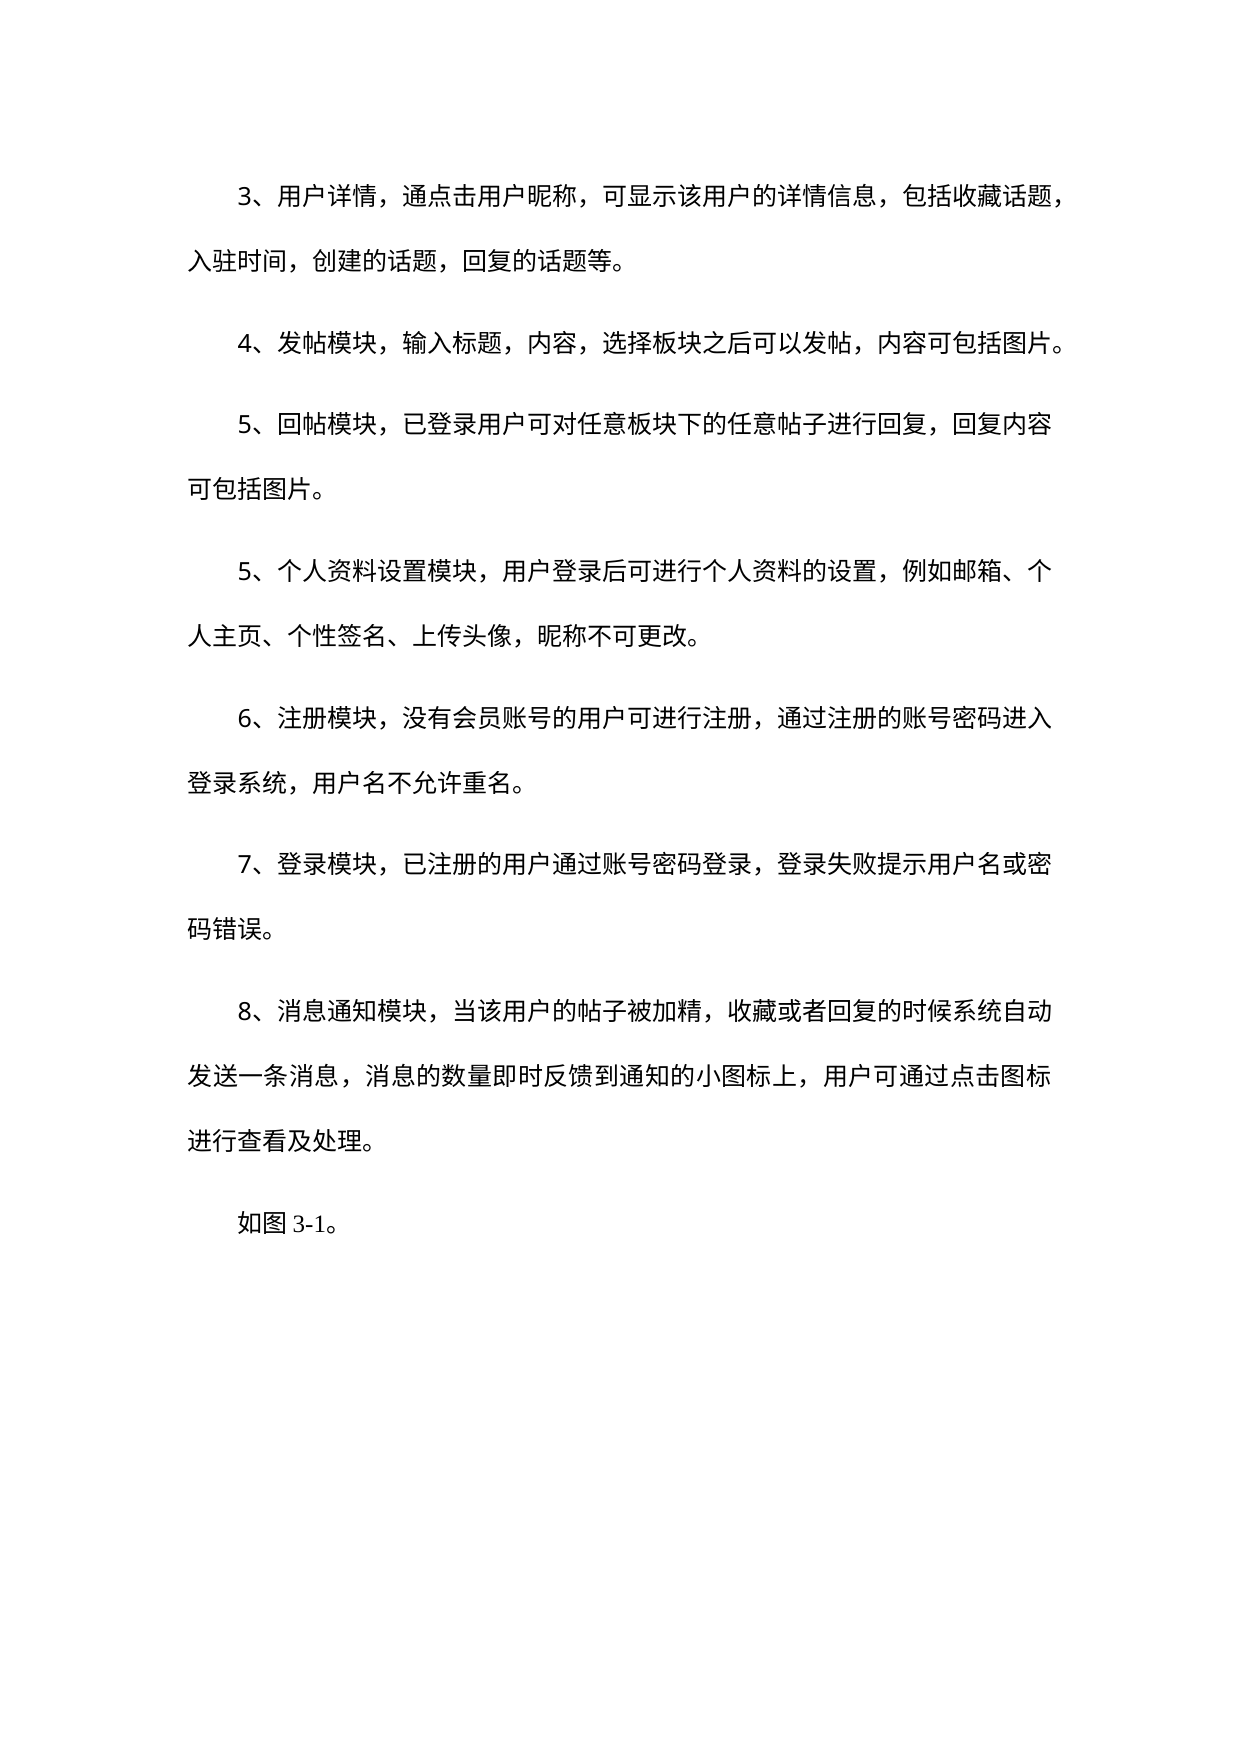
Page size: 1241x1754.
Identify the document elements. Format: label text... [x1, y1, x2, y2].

text 5、个人资料设置模块，用户登录后可进行个人资料的设置，例如邮箱、个人主页、个性签名、上传头像，昵称不可更改。 [187, 537, 1053, 667]
text 6、注册模块，没有会员账号的用户可进行注册，通过注册的账号密码进入登录系统，用户名不允许重名。 [187, 684, 1053, 814]
text 3、用户详情，通点击用户昵称，可显示该用户的详情信息，包括收藏话题，入驻时间，创建的话题，回复的话题等。 [187, 162, 1053, 292]
text 7、登录模块，已注册的用户通过账号密码登录，登录失败提示用户名或密码错误。 [187, 830, 1053, 960]
text 8、消息通知模块，当该用户的帖子被加精，收藏或者回复的时候系统自动发送一条消息，消息的数量即时反馈到通知的小图标上，用户可通过点击图标进行查看及处理。 [187, 977, 1053, 1172]
text 5、回帖模块，已登录用户可对任意板块下的任意帖子进行回复，回复内容可包括图片。 [187, 390, 1053, 520]
text 4、发帖模块，输入标题，内容，选择板块之后可以发帖，内容可包括图片。 [187, 309, 1053, 374]
text 如图3-1。 [187, 1189, 1053, 1254]
